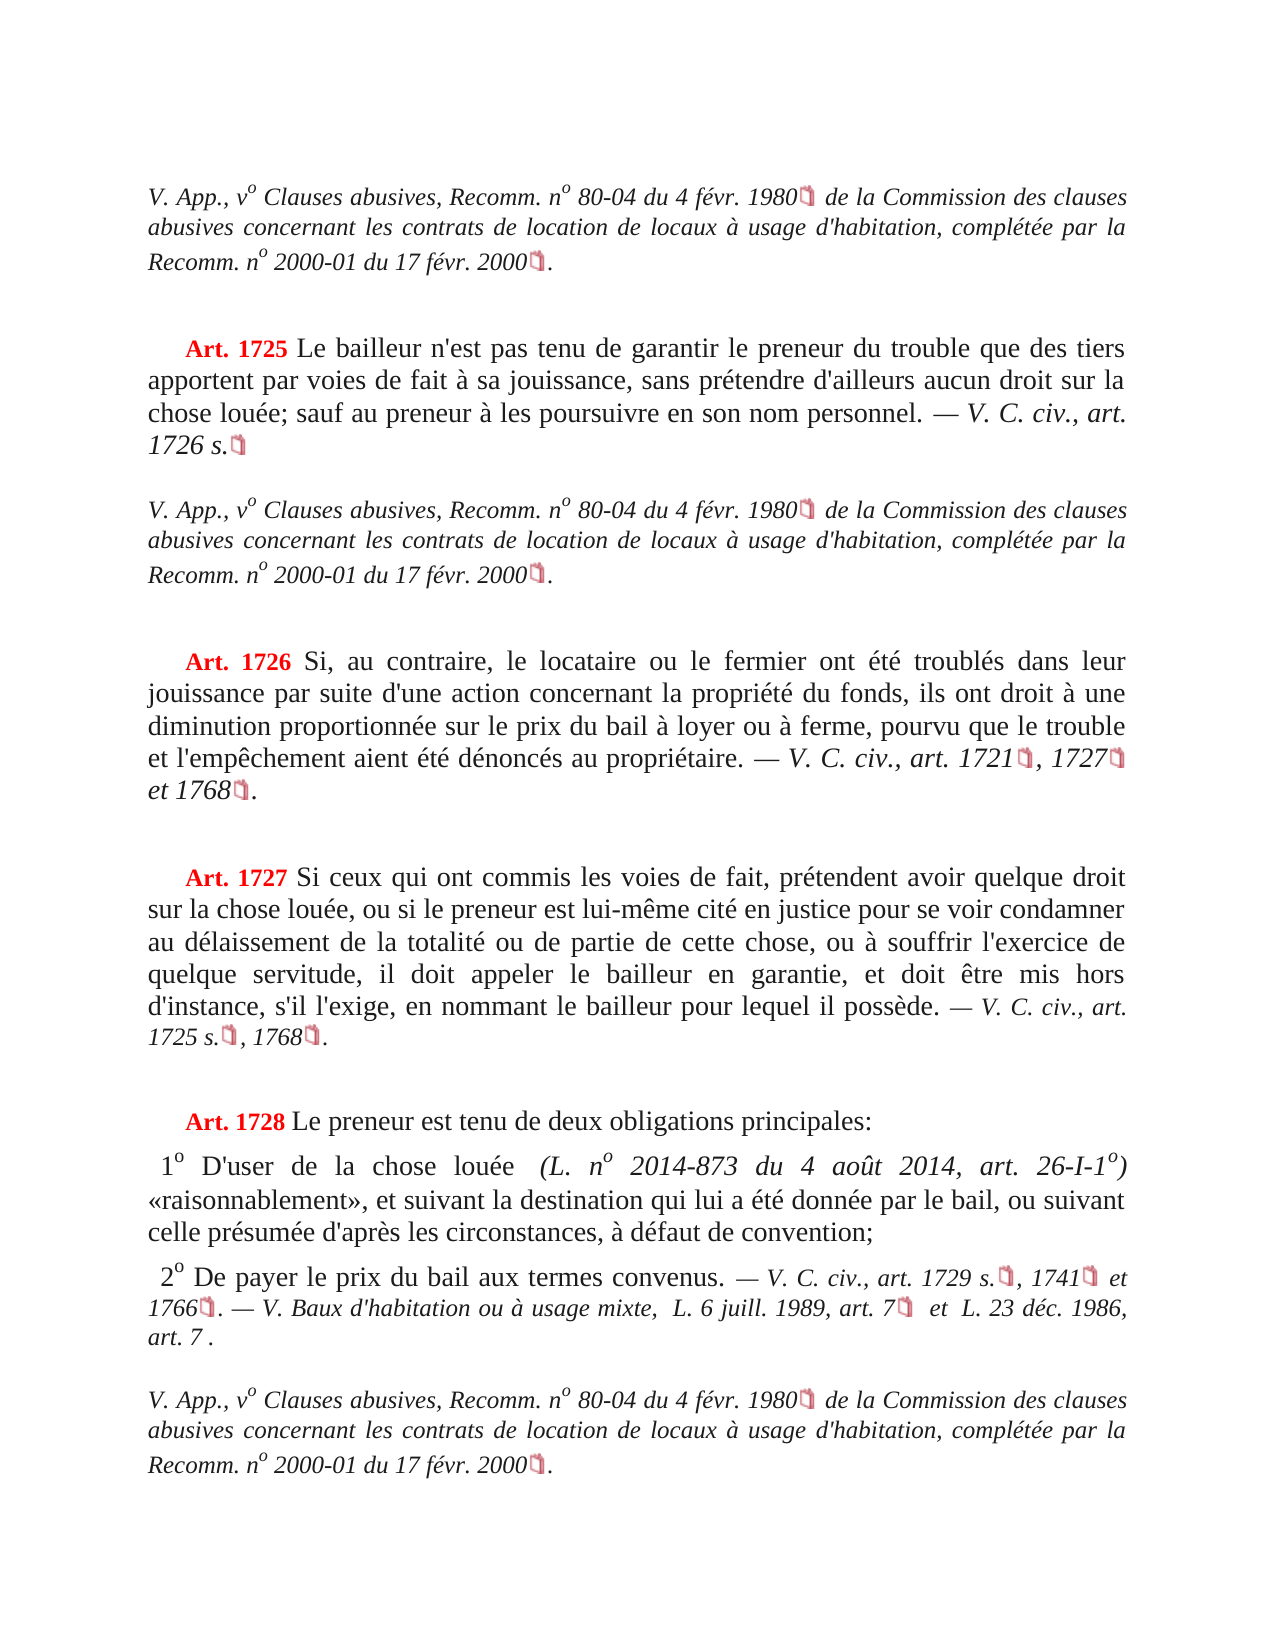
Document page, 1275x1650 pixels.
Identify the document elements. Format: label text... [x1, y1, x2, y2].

text Art. 1726 Si, au contraire, le locataire ou le fermier ont été troublés dans leur jouissance par suite d'une action concernant la propriété du fonds, ils ont droit à une diminution proportionnée sur le prix du bail à loyer ou à ferme, pourvu que le trouble et l'empêchement aient été dénoncés au propriétaire. — V. C. civ., art. 1721, 1727 et 1768. [148, 644, 1127, 806]
picture [1080, 1265, 1101, 1286]
picture [1107, 747, 1128, 768]
picture [527, 250, 548, 271]
picture [231, 779, 252, 800]
text Art. 1728 Le preneur est tenu de deux obligations principales: [148, 1104, 1127, 1137]
picture [895, 1296, 916, 1317]
picture [197, 1296, 218, 1317]
picture [797, 1388, 818, 1409]
text Art. 1725 Le bailleur n'est pas tenu de garantir le preneur du trouble que des tiers apportent par voies de fait à sa jouissance, sans prétendre d'ailleurs aucun droit sur la chose louée; sauf au preneur à les poursuivre en son nom personnel. — V. C. civ., art. 1726 s. [148, 331, 1127, 461]
text V. App., vo Clauses abusives, Recomm. no 80-04 du 4 févr. 1980 de la Commission des clauses abusives concernant les contrats de location de locaux à usage d'habitation, complétée par la Recomm. no 2000-01 du 17 févr. 2000. [148, 1379, 1127, 1480]
picture [527, 562, 548, 583]
picture [302, 1024, 323, 1045]
picture [228, 434, 249, 455]
picture [1015, 747, 1036, 768]
picture [797, 185, 818, 206]
text 1o D'user de la chose louée (L. no 2014-873 du 4 août 2014, art. 26-I-1o) «raisonnablement», et suivant la destination qui lui a été donnée par le bail, ou suivant celle présumée d'après les circonstances, à défaut de convention; [148, 1143, 1127, 1247]
picture [219, 1024, 240, 1045]
picture [797, 498, 818, 519]
text V. App., vo Clauses abusives, Recomm. no 80-04 du 4 févr. 1980 de la Commission des clauses abusives concernant les contrats de location de locaux à usage d'habitation, complétée par la Recomm. no 2000-01 du 17 févr. 2000. [148, 176, 1127, 277]
text V. App., vo Clauses abusives, Recomm. no 80-04 du 4 févr. 1980 de la Commission des clauses abusives concernant les contrats de location de locaux à usage d'habitation, complétée par la Recomm. no 2000-01 du 17 févr. 2000. [148, 489, 1127, 590]
picture [996, 1265, 1017, 1286]
text Art. 1727 Si ceux qui ont commis les voies de fait, prétendent avoir quelque droit sur la chose louée, ou si le preneur est lui-même cité en justice pour se voir condamner au délaissement de la totalité ou de partie de cette chose, ou à souffrir l'exercice de quelque servitude, il doit appeler le bailleur en garantie, et doit être mis hors d'instance, s'il l'exige, en nommant le bailleur pour lequel il possède. — V. C. civ., art. 1725 s., 1768. [148, 860, 1127, 1051]
text 2o De payer le prix du bail aux termes convenus. — V. C. civ., art. 1729 s., 1741 et 1766. — V. Baux d'habitation ou à usage mixte, L. 6 juill. 1989, art. 7 et L. 23 déc. 1986, art. 7 . [148, 1254, 1127, 1351]
picture [527, 1453, 548, 1474]
